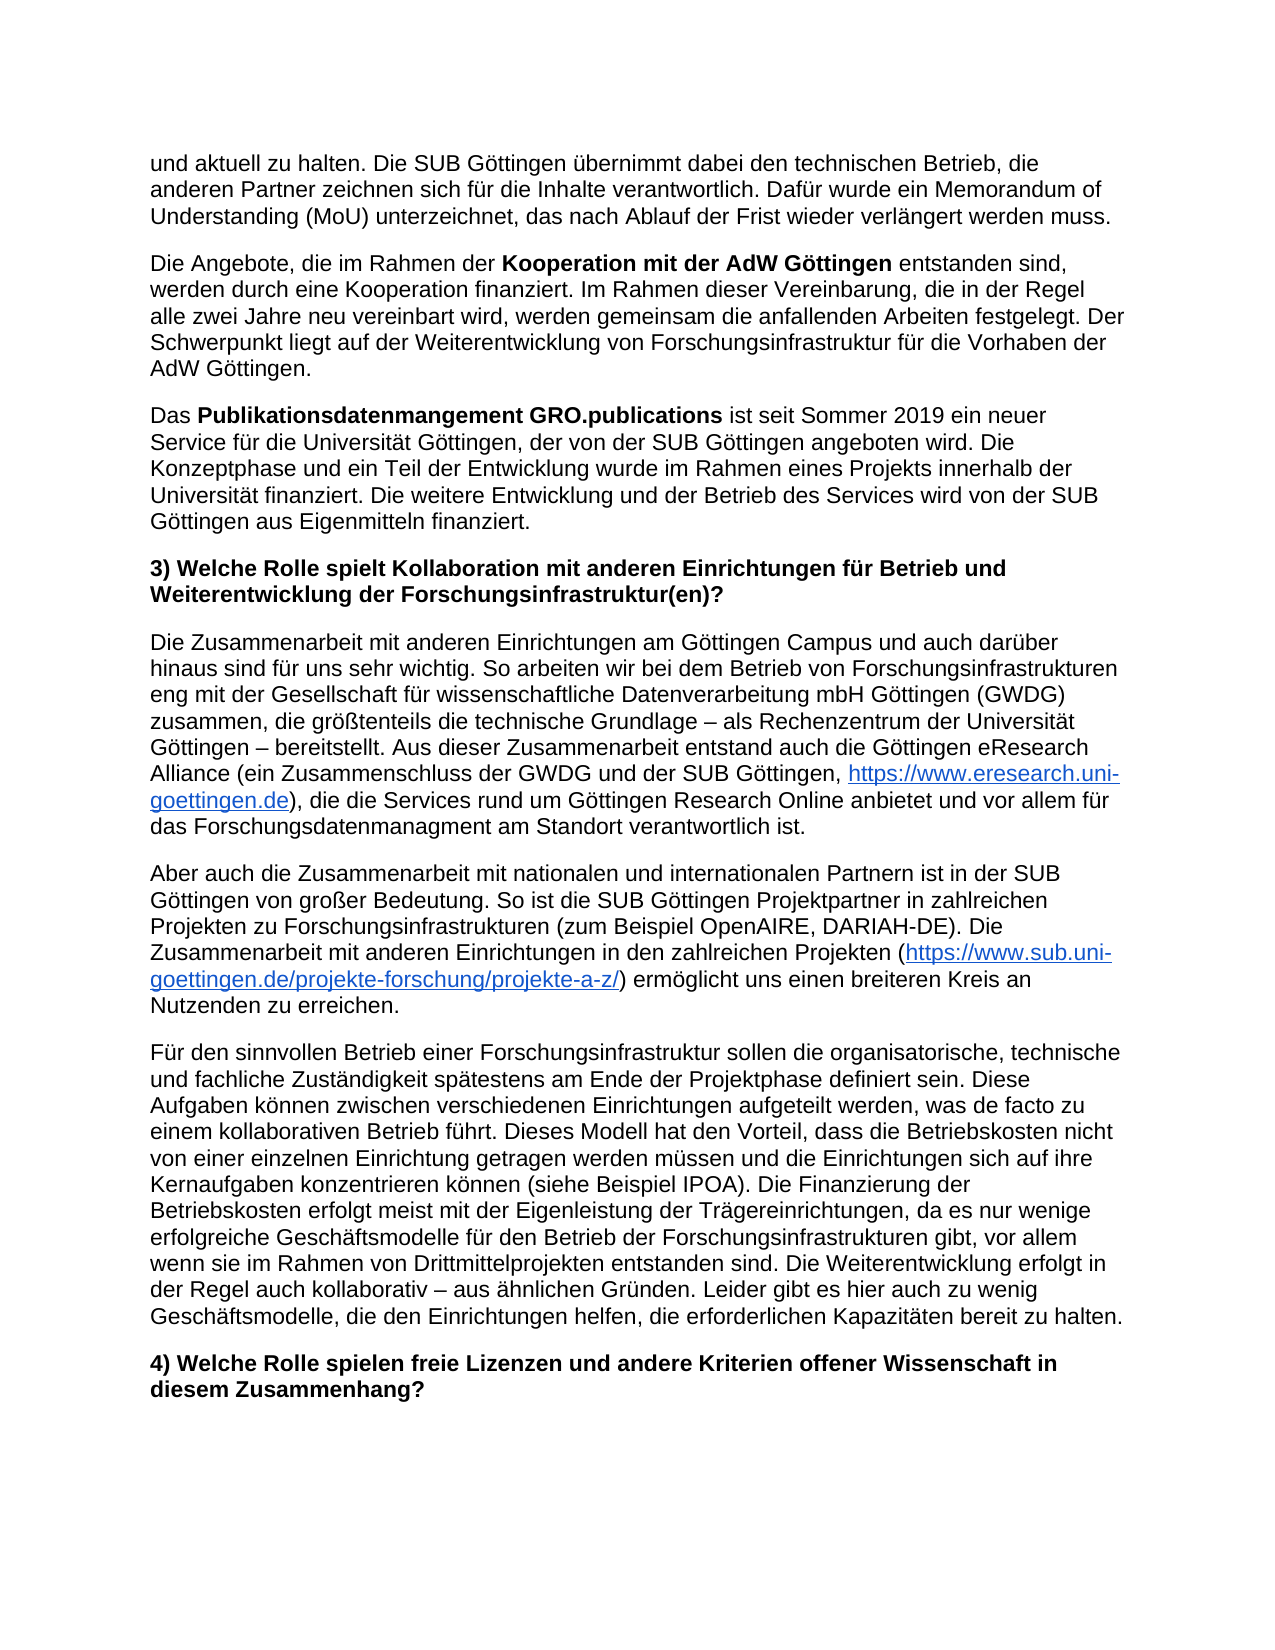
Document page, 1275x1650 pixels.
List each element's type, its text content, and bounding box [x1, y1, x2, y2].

text 3) Welche Rolle spielt Kollaboration mit anderen Einrichtungen für Betrieb und Weiterentwicklung der Forschungsinfrastruktur(en)? [150, 555, 1125, 608]
text Aber auch die Zusammenarbeit mit nationalen und internationalen Partnern ist in der SUB Göttingen von großer Bedeutung. So ist die SUB Göttingen Projektpartner in zahlreichen Projekten zu Forschungsinfrastrukturen (zum Beispiel OpenAIRE, DARIAH-DE). Die Zusammenarbeit mit anderen Einrichtungen in den zahlreichen Projekten (https://www.sub.uni-goettingen.de/projekte-forschung/projekte-a-z/) ermöglicht uns einen breiteren Kreis an Nutzenden zu erreichen. [150, 860, 1125, 1018]
text Das Publikationsdatenmangement GRO.publications ist seit Sommer 2019 ein neuer Service für die Universität Göttingen, der von der SUB Göttingen angeboten wird. Die Konzeptphase und ein Teil der Entwicklung wurde im Rahmen eines Projekts innerhalb der Universität finanziert. Die weitere Entwicklung und der Betrieb des Services wird von der SUB Göttingen aus Eigenmitteln finanziert. [150, 402, 1125, 534]
text Die Zusammenarbeit mit anderen Einrichtungen am Göttingen Campus und auch darüber hinaus sind für uns sehr wichtig. So arbeiten wir bei dem Betrieb von Forschungsinfrastrukturen eng mit der Gesellschaft für wissenschaftliche Datenverarbeitung mbH Göttingen (GWDG) zusammen, die größtenteils die technische Grundlage – als Rechenzentrum der Universität Göttingen – bereitstellt. Aus dieser Zusammenarbeit entstand auch die Göttingen eResearch Alliance (ein Zusammenschluss der GWDG und der SUB Göttingen, https://www.eresearch.uni-goettingen.de), die die Services rund um Göttingen Research Online anbietet und vor allem für das Forschungsdatenmanagment am Standort verantwortlich ist. [150, 629, 1125, 839]
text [150, 150, 1125, 229]
text Die Angebote, die im Rahmen der Kooperation mit der AdW Göttingen entstanden sind, werden durch eine Kooperation finanziert. Im Rahmen dieser Vereinbarung, die in der Regel alle zwei Jahre neu vereinbart wird, werden gemeinsam die anfallenden Arbeiten festgelegt. Der Schwerpunkt liegt auf der Weiterentwicklung von Forschungsinfrastruktur für die Vorhaben der AdW Göttingen. [150, 250, 1125, 382]
text Für den sinnvollen Betrieb einer Forschungsinfrastruktur sollen die organisatorische, technische und fachliche Zuständigkeit spätestens am Ende der Projektphase definiert sein. Diese Aufgaben können zwischen verschiedenen Einrichtungen aufgeteilt werden, was de facto zu einem kollaborativen Betrieb führt. Dieses Modell hat den Vorteil, dass die Betriebskosten nicht von einer einzelnen Einrichtung getragen werden müssen und die Einrichtungen sich auf ihre Kernaufgaben konzentrieren können (siehe Beispiel IPOA). Die Finanzierung der Betriebskosten erfolgt meist mit der Eigenleistung der Trägereinrichtungen, da es nur wenige erfolgreiche Geschäftsmodelle für den Betrieb der Forschungsinfrastrukturen gibt, vor allem wenn sie im Rahmen von Drittmittelprojekten entstanden sind. Die Weiterentwicklung erfolgt in der Regel auch kollaborativ – aus ähnlichen Gründen. Leider gibt es hier auch zu wenig Geschäftsmodelle, die den Einrichtungen helfen, die erforderlichen Kapazitäten bereit zu halten. [150, 1039, 1125, 1329]
text 4) Welche Rolle spielen freie Lizenzen und andere Kriterien offener Wissenschaft in diesem Zusammenhang? [150, 1350, 1125, 1403]
